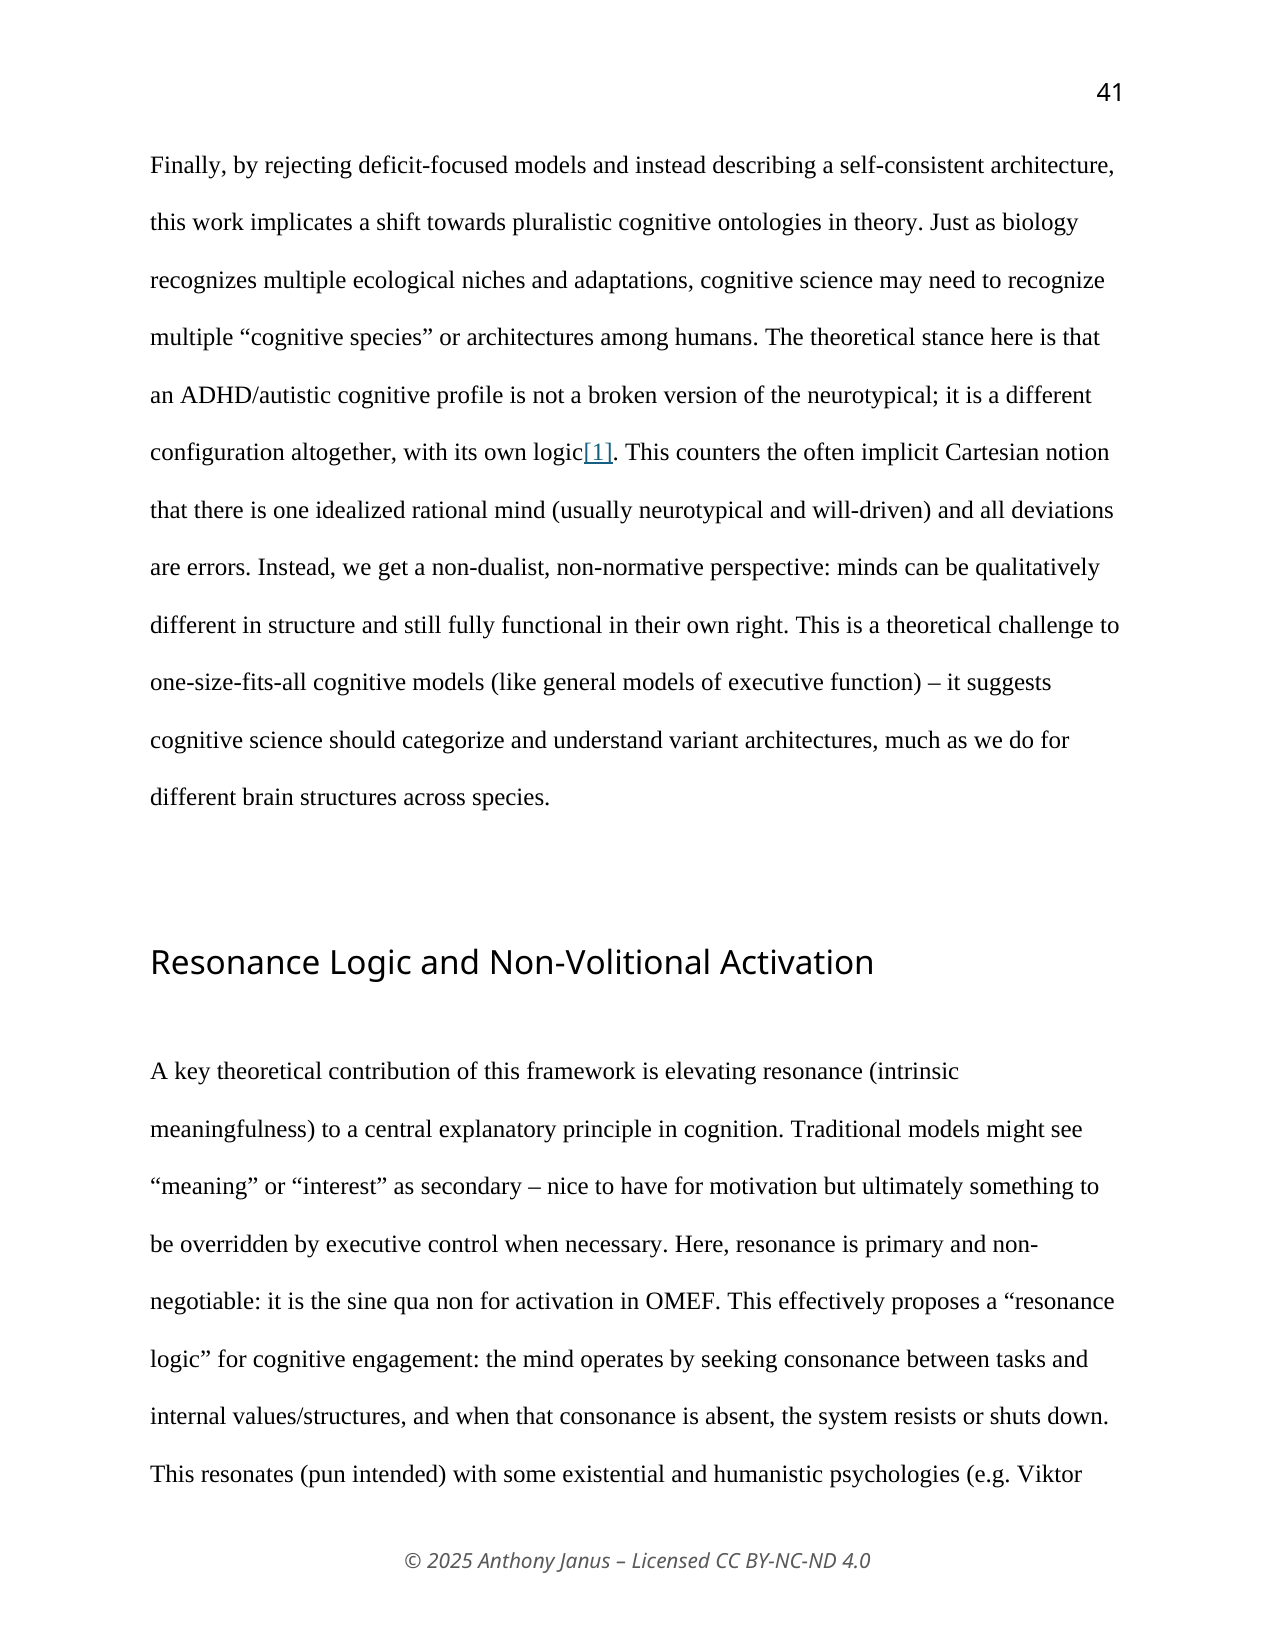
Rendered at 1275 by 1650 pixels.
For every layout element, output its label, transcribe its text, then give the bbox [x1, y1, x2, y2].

text Finally, by rejecting deficit-focused models and instead describing a self-consistent architecture, this work implicates a shift towards pluralistic cognitive ontologies in theory. Just as biology recognizes multiple ecological niches and adaptations, cognitive science may need to recognize multiple “cognitive species” or architectures among humans. The theoretical stance here is that an ADHD/autistic cognitive profile is not a broken version of the neurotypical; it is a different configuration altogether, with its own logic[1]. This counters the often implicit Cartesian notion that there is one idealized rational mind (usually neurotypical and will-driven) and all deviations are errors. Instead, we get a non-dualist, non-normative perspective: minds can be qualitatively different in structure and still fully functional in their own right. This is a theoretical challenge to one-size-fits-all cognitive models (like general models of executive function) – it suggests cognitive science should categorize and understand variant architectures, much as we do for different brain structures across species. [150, 150, 1125, 811]
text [150, 1056, 1125, 1487]
subtitle Resonance Logic and Non-Volitional Activation [150, 939, 1125, 984]
